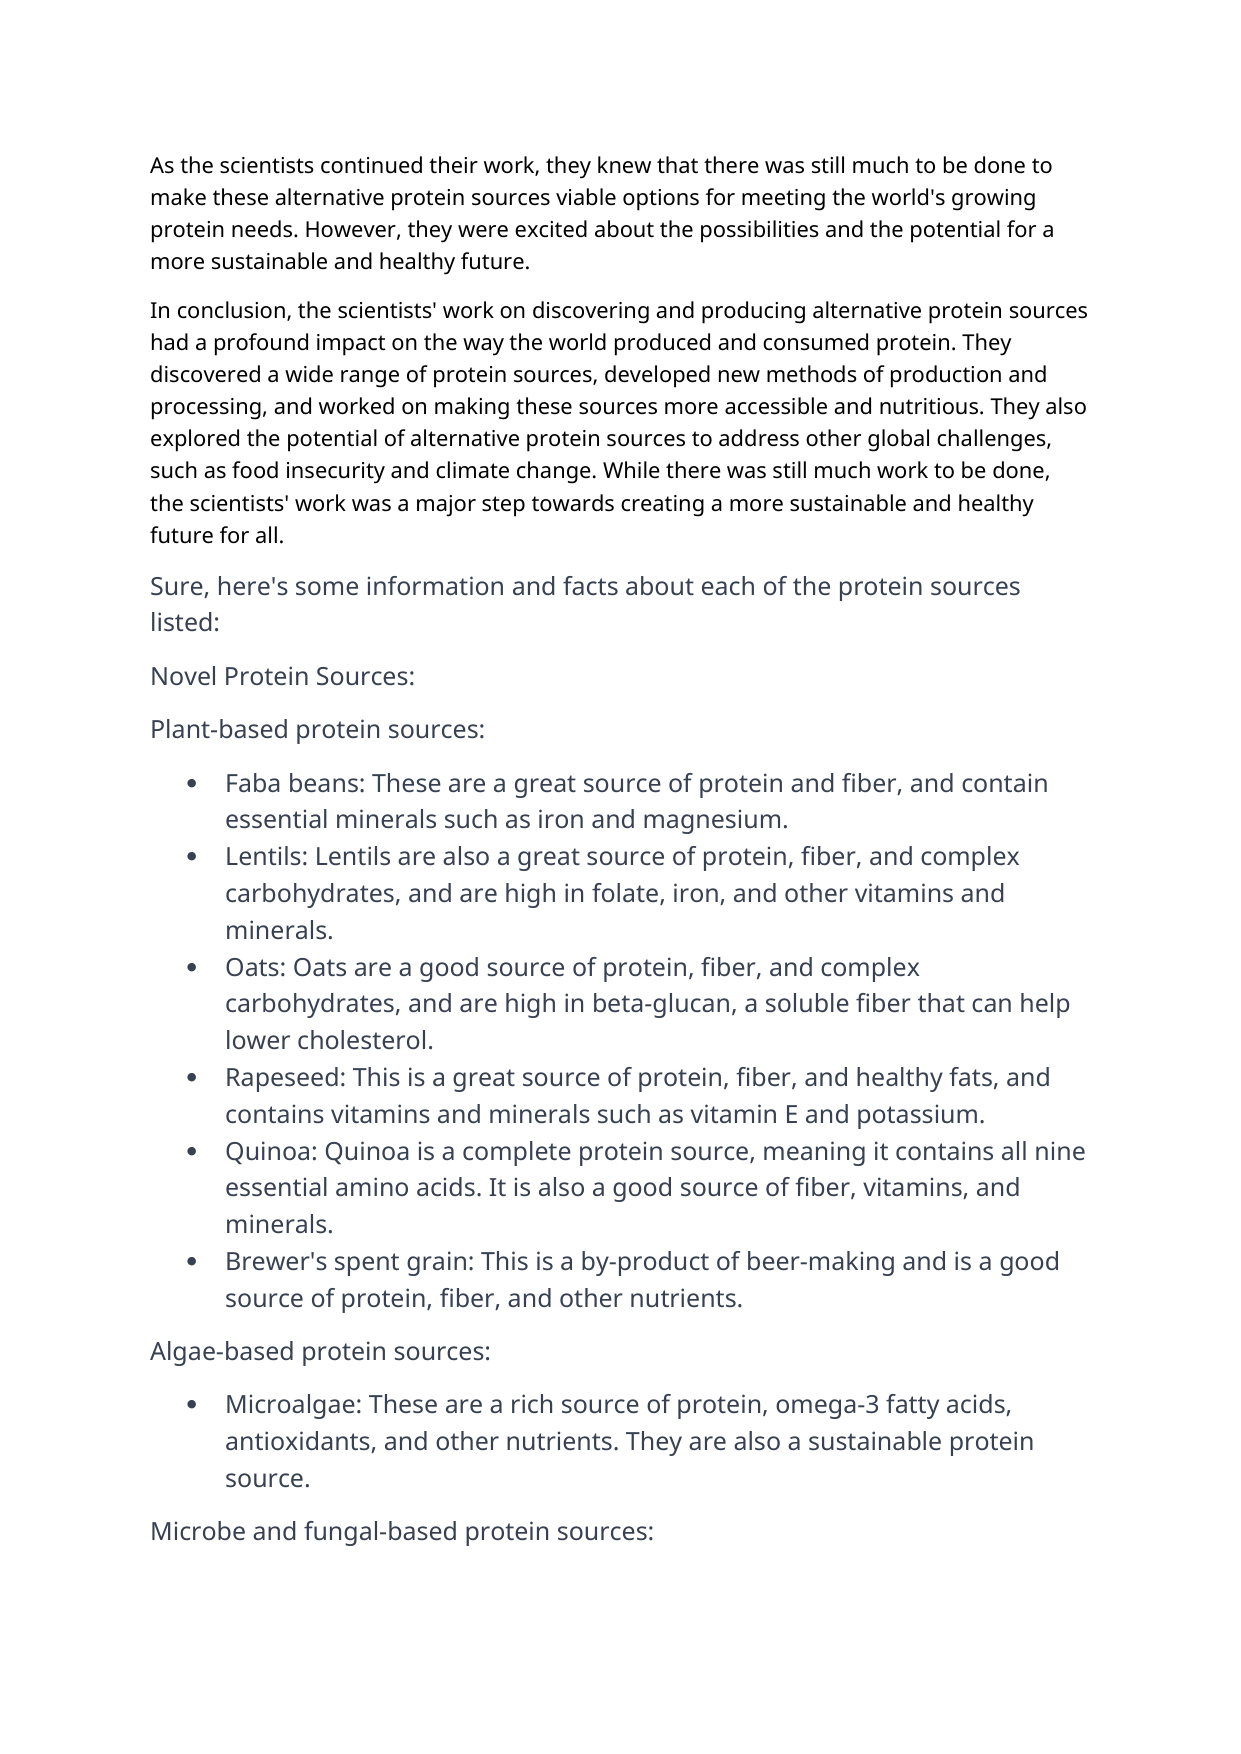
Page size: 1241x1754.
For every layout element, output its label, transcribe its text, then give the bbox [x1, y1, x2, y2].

list Rapeseed: This is a great source of protein, fiber, and healthy fats, and contains vitamins and minerals such as vitamin E and potassium. [187, 1059, 1090, 1130]
text Plant-based protein sources: [150, 712, 1090, 746]
list Faba beans: These are a great source of protein and fiber, and contain essential minerals such as iron and magnesium. [187, 765, 1090, 836]
list Oats: Oats are a good source of protein, fiber, and complex carbohydrates, and are high in beta-glucan, a soluble fiber that can help lower cholesterol. [187, 949, 1090, 1057]
list Microalgae: These are a rich source of protein, omega-3 fatty acids, antioxidants, and other nutrients. They are also a sustainable protein source. [187, 1387, 1090, 1495]
text As the scientists continued their work, they knew that there was still much to be done to make these alternative protein sources viable options for meeting the world's growing protein needs. However, they were excited about the possibilities and the potential for a more sustainable and healthy future. [150, 150, 1090, 276]
list Brewer's spent grain: This is a by-product of beer-making and is a good source of protein, fiber, and other nutrients. [187, 1243, 1090, 1314]
text Novel Protein Sources: [150, 658, 1090, 693]
list Lentils: Lentils are also a great source of protein, fiber, and complex carbohydrates, and are high in folate, iron, and other vitamins and minerals. [187, 839, 1090, 947]
text Algae-based protein sources: [150, 1334, 1090, 1368]
text Sure, here's some information and facts about each of the protein sources listed: [150, 568, 1090, 639]
list Quinoa: Quinoa is a complete protein source, meaning it contains all nine essential amino acids. It is also a good source of fiber, vitamins, and minerals. [187, 1133, 1090, 1241]
text In conclusion, the scientists' work on discovering and producing alternative protein sources had a profound impact on the way the world produced and consumed protein. They discovered a wide range of protein sources, developed new methods of production and processing, and worked on making these sources more accessible and nutritious. They also explored the potential of alternative protein sources to address other global challenges, such as food insecurity and climate change. While there was still much work to be done, the scientists' work was a major step towards creating a more sustainable and healthy future for all. [150, 295, 1090, 549]
text Microbe and fungal-based protein sources: [150, 1514, 1090, 1548]
